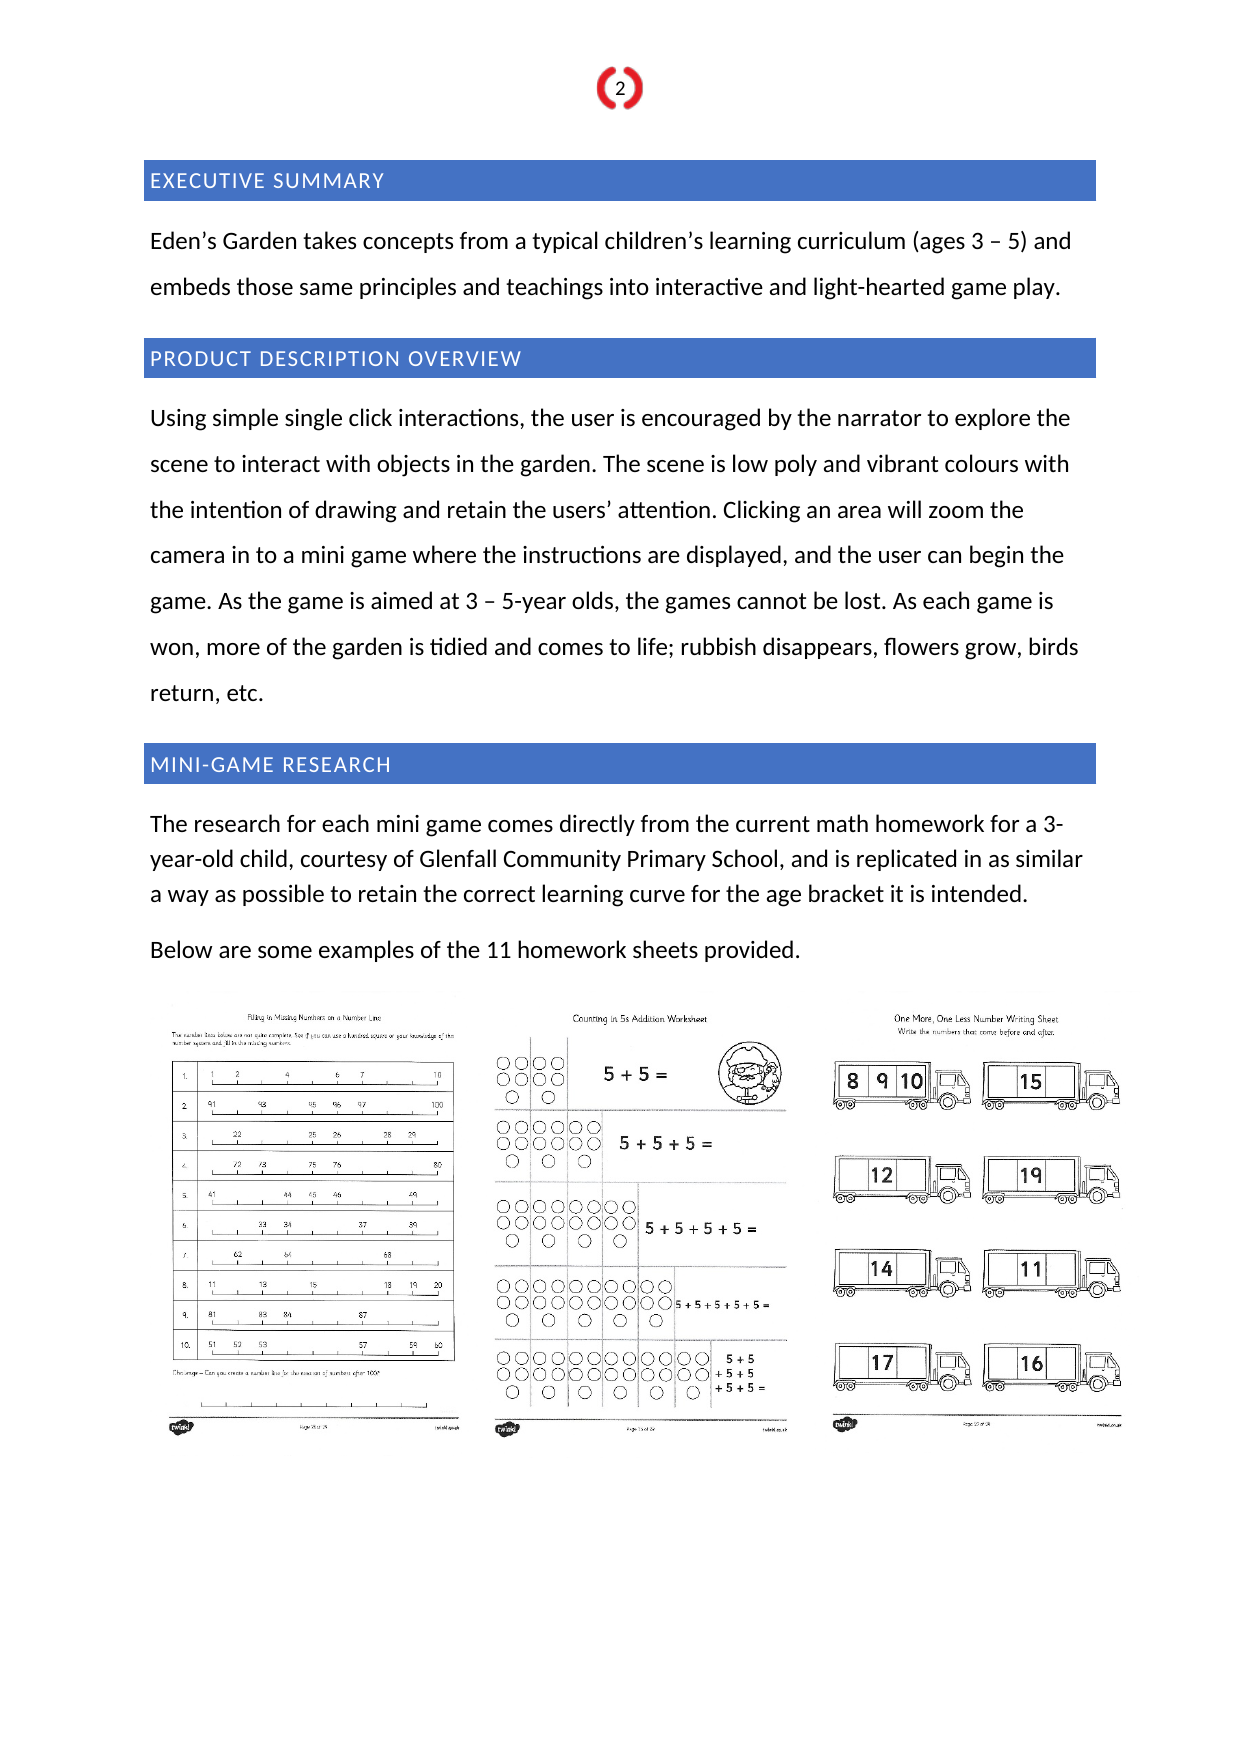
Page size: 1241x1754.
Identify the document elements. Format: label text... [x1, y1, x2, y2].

picture [814, 991, 1141, 1453]
subtitle Mini-game Research [150, 750, 1090, 778]
picture [150, 991, 807, 1458]
subtitle Executive Summary [150, 167, 1090, 195]
text Eden’s Garden takes concepts from a typical children’s learning curriculum (ages 3 – 5) and embeds those same principles and teachings into interactive and light-hearted game play. [150, 225, 1090, 302]
picture [596, 66, 644, 110]
text The research for each mini game comes directly from the current math homework for a 3-year-old child, courtesy of Glenfall Community Primary School, and is replicated in as similar a way as possible to retain the correct learning curve for the age bracket it is intended. [150, 808, 1090, 909]
text Using simple single click interactions, the user is encouraged by the narrator to explore the scene to interact with objects in the garden. The scene is low poly and vibrant colours with the intention of drawing and retain the users’ attention. Clicking an area will zoom the camera in to a mini game where the instructions are displayed, and the user can begin the game. As the game is aimed at 3 – 5-year olds, the games cannot be lost. As each game is won, more of the garden is tidied and comes to life; rubbish disappears, flowers grow, birds return, etc. [150, 402, 1090, 707]
text Below are some examples of the 11 homework sheets provided. [150, 934, 1090, 965]
subtitle Product Description Overview [150, 344, 1090, 372]
